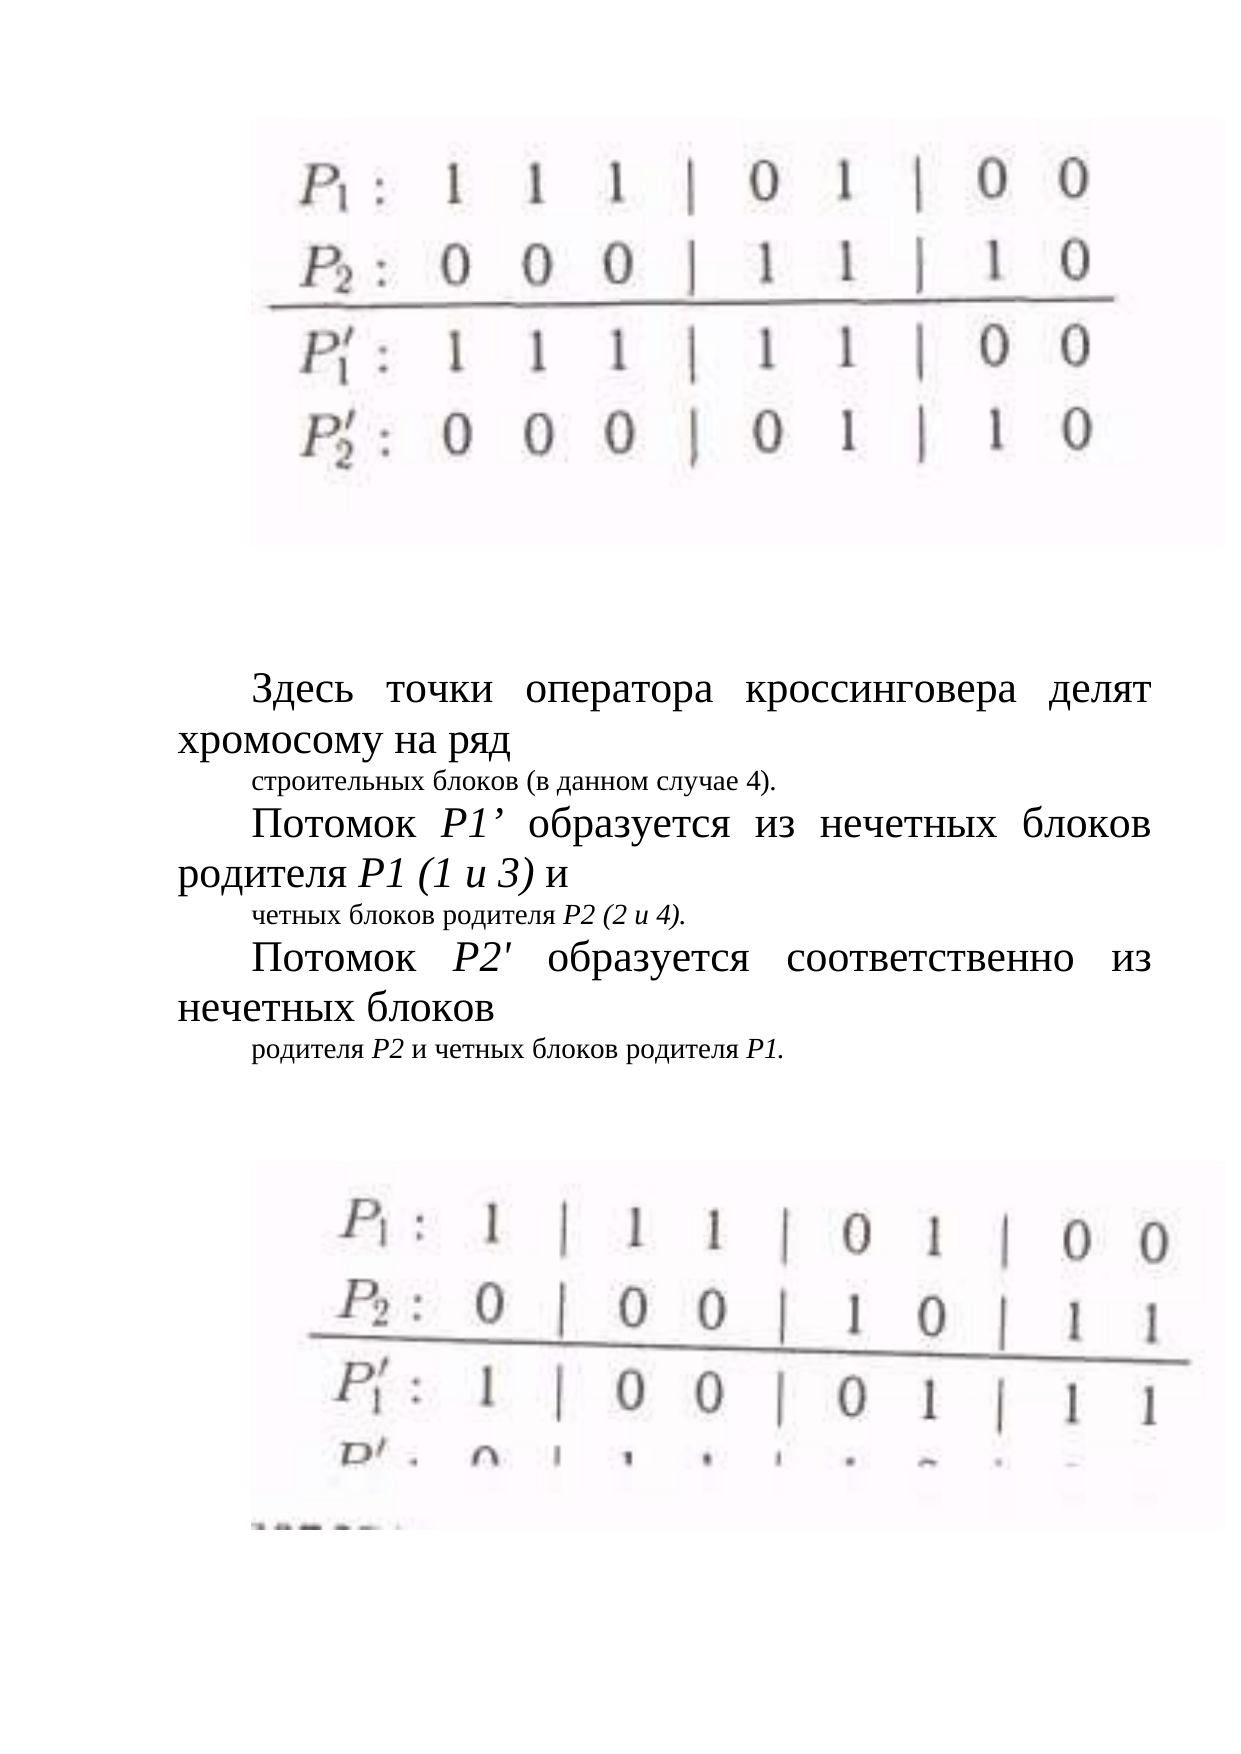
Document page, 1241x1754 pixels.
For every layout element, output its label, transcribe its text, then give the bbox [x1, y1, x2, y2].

picture [251, 1161, 1226, 1530]
text Потомок Р1’ образуется из нечетных блоков родителя Р1 (1 и 3) и [177, 796, 1152, 897]
text Потомок Р2' образуется соответственно из нечетных блоков [177, 930, 1152, 1031]
text Здесь точки оператора кроссинговера делят хромосому на ряд [177, 662, 1152, 763]
text четных блоков родителя Р2 (2 и 4). [177, 897, 1152, 930]
text строительных блоков (в данном случае 4). [177, 763, 1152, 796]
text родителя Р2 и четных блоков родителя P1. [177, 1031, 1152, 1064]
picture [251, 118, 1226, 547]
